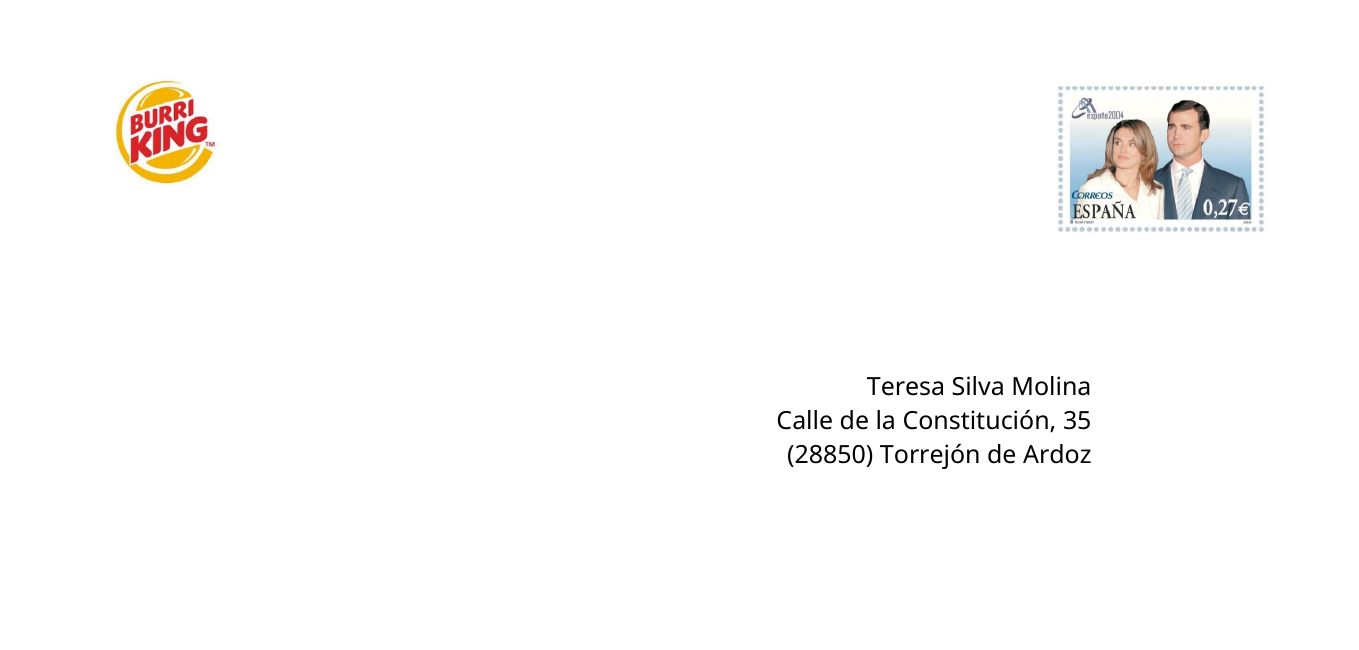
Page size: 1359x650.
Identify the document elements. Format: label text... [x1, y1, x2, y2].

picture [75, 75, 258, 190]
picture [1038, 75, 1284, 242]
text (28850) Torrejón de Ardoz [567, 436, 1092, 471]
text Teresa Silva Molina [567, 368, 1092, 402]
text Calle de la Constitución, 35 [567, 402, 1092, 436]
